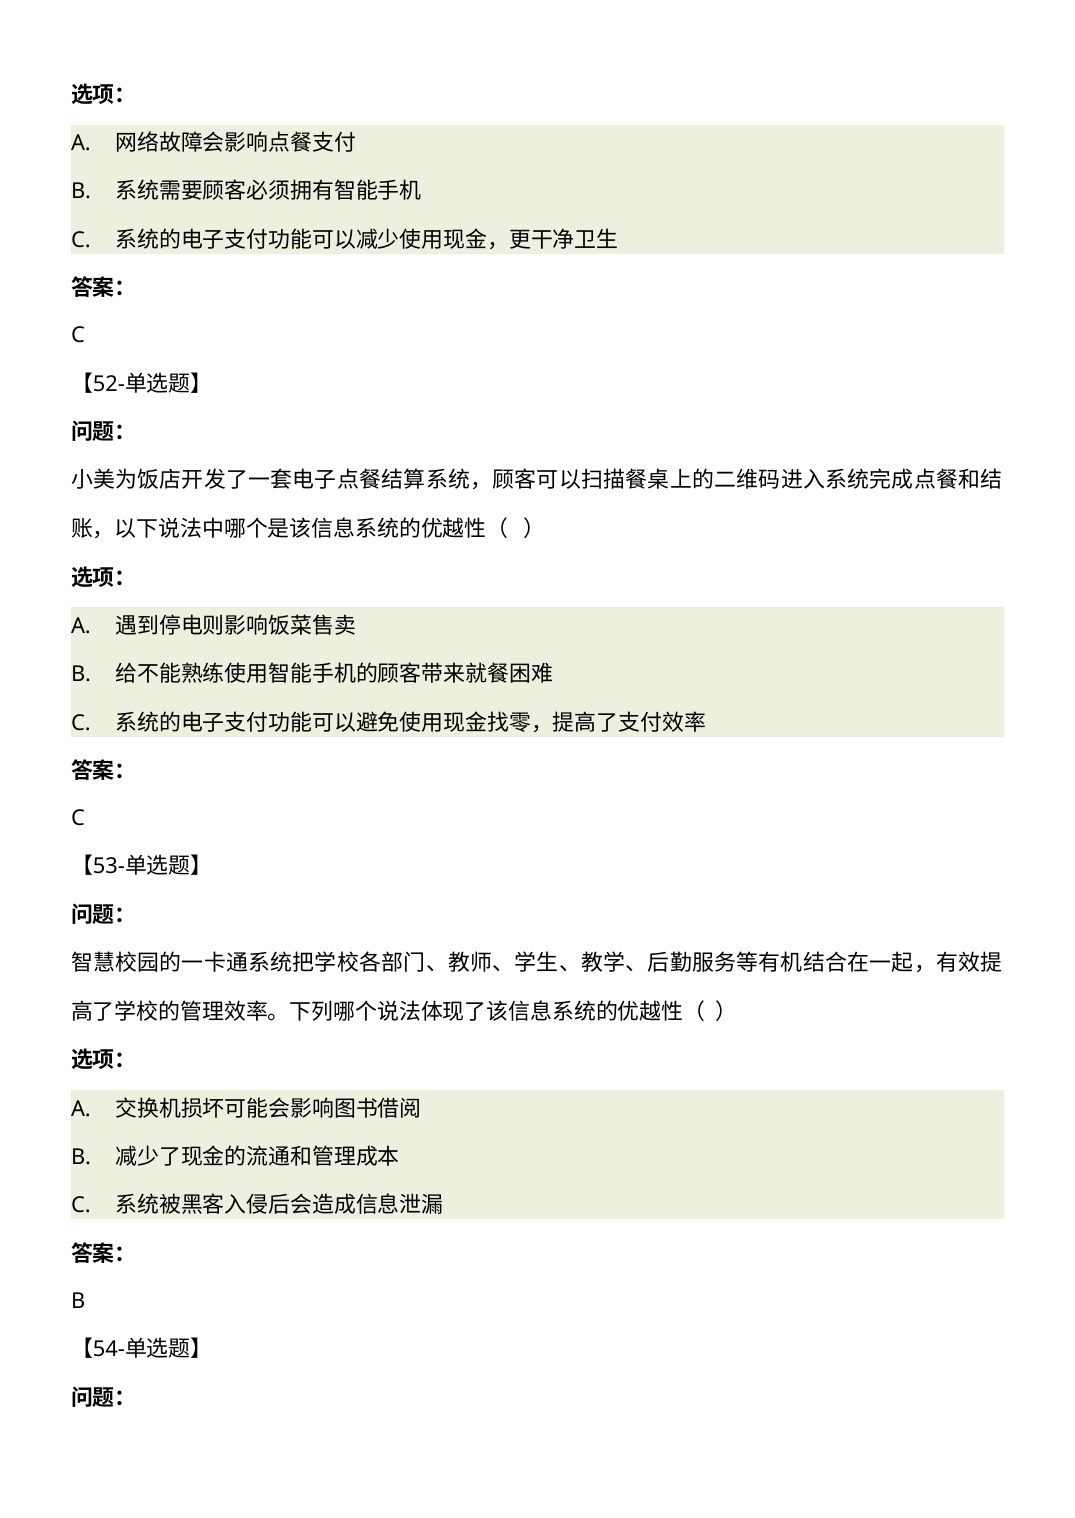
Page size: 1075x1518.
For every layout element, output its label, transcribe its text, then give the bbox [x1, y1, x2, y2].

text 【52-单选题】 [71, 365, 1004, 398]
list 交换机损坏可能会影响图书借阅 [71, 1090, 1004, 1123]
list 系统的电子支付功能可以避免使用现金找零，提高了支付效率 [71, 704, 1004, 737]
text 问题： [71, 897, 1004, 929]
list 遇到停电则影响饭菜售卖 [71, 607, 1004, 640]
text 选项： [71, 559, 1004, 592]
list 选项： [71, 76, 1004, 109]
text C [71, 801, 1004, 833]
list 系统被黑客入侵后会造成信息泄漏 [71, 1187, 1004, 1219]
text 智慧校园的一卡通系统把学校各部门、教师、学生、教学、后勤服务等有机结合在一起，有效提高了学校的管理效率。下列哪个说法体现了该信息系统的优越性（ ） [71, 945, 1004, 1026]
text C [71, 318, 1004, 351]
text 【53-单选题】 [71, 848, 1004, 881]
text 答案： [71, 1235, 1004, 1268]
list 给不能熟练使用智能手机的顾客带来就餐困难 [71, 656, 1004, 688]
text 问题： [71, 1379, 1004, 1412]
text 答案： [71, 752, 1004, 785]
text 小美为饭店开发了一套电子点餐结算系统，顾客可以扫描餐桌上的二维码进入系统完成点餐和结账，以下说法中哪个是该信息系统的优越性（ ） [71, 462, 1004, 543]
list 减少了现金的流通和管理成本 [71, 1139, 1004, 1171]
text 问题： [71, 414, 1004, 446]
text B [71, 1284, 1004, 1316]
text 答案： [71, 270, 1004, 302]
list 系统需要顾客必须拥有智能手机 [71, 173, 1004, 206]
text 选项： [71, 1042, 1004, 1074]
text 【54-单选题】 [71, 1331, 1004, 1363]
list 系统的电子支付功能可以减少使用现金，更干净卫生 [71, 221, 1004, 254]
list 网络故障会影响点餐支付 [71, 125, 1004, 157]
